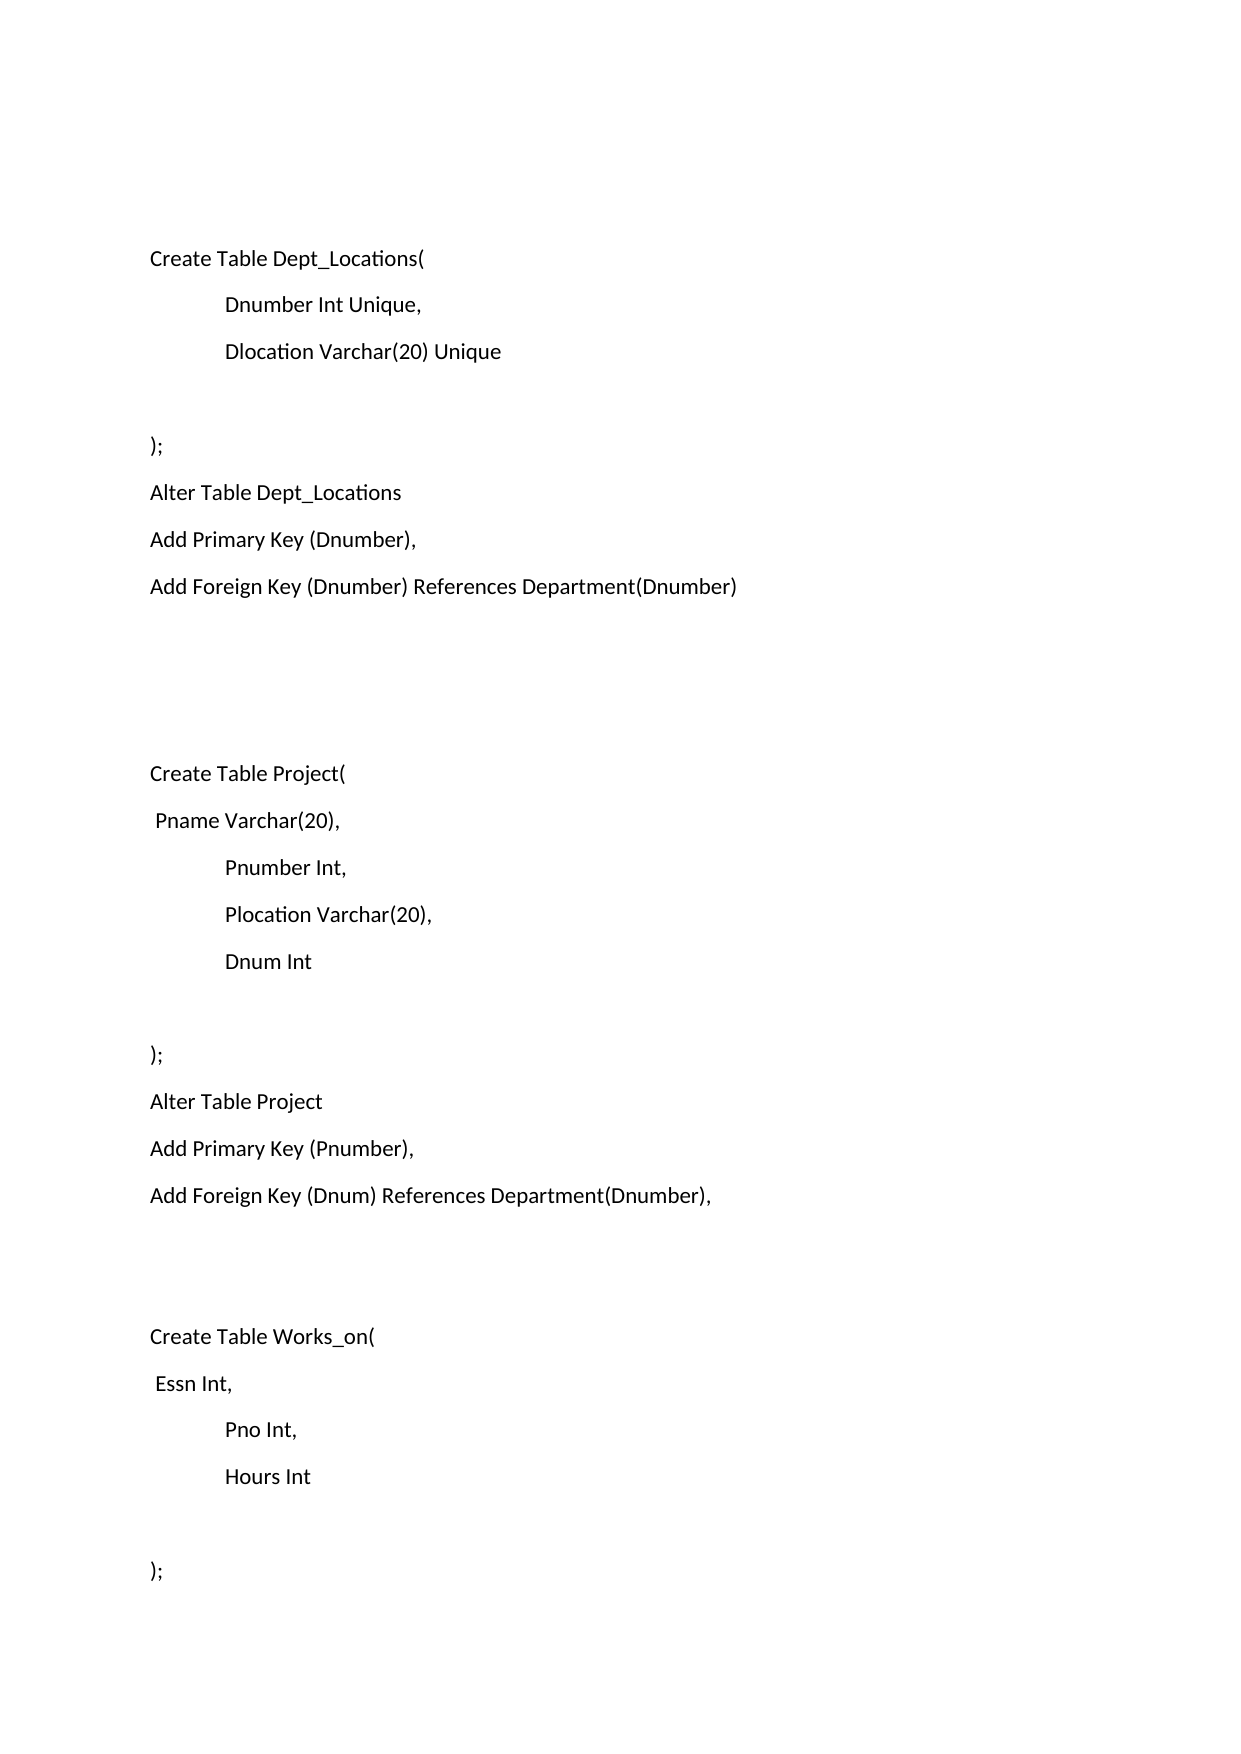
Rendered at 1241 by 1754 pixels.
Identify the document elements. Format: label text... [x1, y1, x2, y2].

text Add Primary Key (Pnumber), [150, 1134, 1090, 1162]
text ); [150, 1041, 1090, 1069]
text ); [150, 431, 1090, 459]
text Dnumber Int Unique, [150, 291, 1090, 319]
text Create Table Works_on( [150, 1322, 1090, 1350]
text Dlocation Varchar(20) Unique [150, 337, 1090, 366]
text Pnumber Int, [150, 853, 1090, 881]
text Alter Table Dept_Locations [150, 478, 1090, 506]
text ); [150, 1556, 1090, 1584]
text Pno Int, [150, 1416, 1090, 1444]
text Essn Int, [150, 1369, 1090, 1397]
text Hours Int [150, 1462, 1090, 1491]
text Add Primary Key (Dnumber), [150, 525, 1090, 553]
text Add Foreign Key (Dnum) References Department(Dnumber), [150, 1181, 1090, 1209]
text Create Table Project( [150, 759, 1090, 787]
text Alter Table Project [150, 1087, 1090, 1116]
text Create Table Dept_Locations( [150, 244, 1090, 272]
text Pname Varchar(20), [150, 806, 1090, 834]
text Add Foreign Key (Dnumber) References Department(Dnumber) [150, 572, 1090, 600]
text Plocation Varchar(20), [150, 900, 1090, 928]
text Dnum Int [150, 947, 1090, 975]
